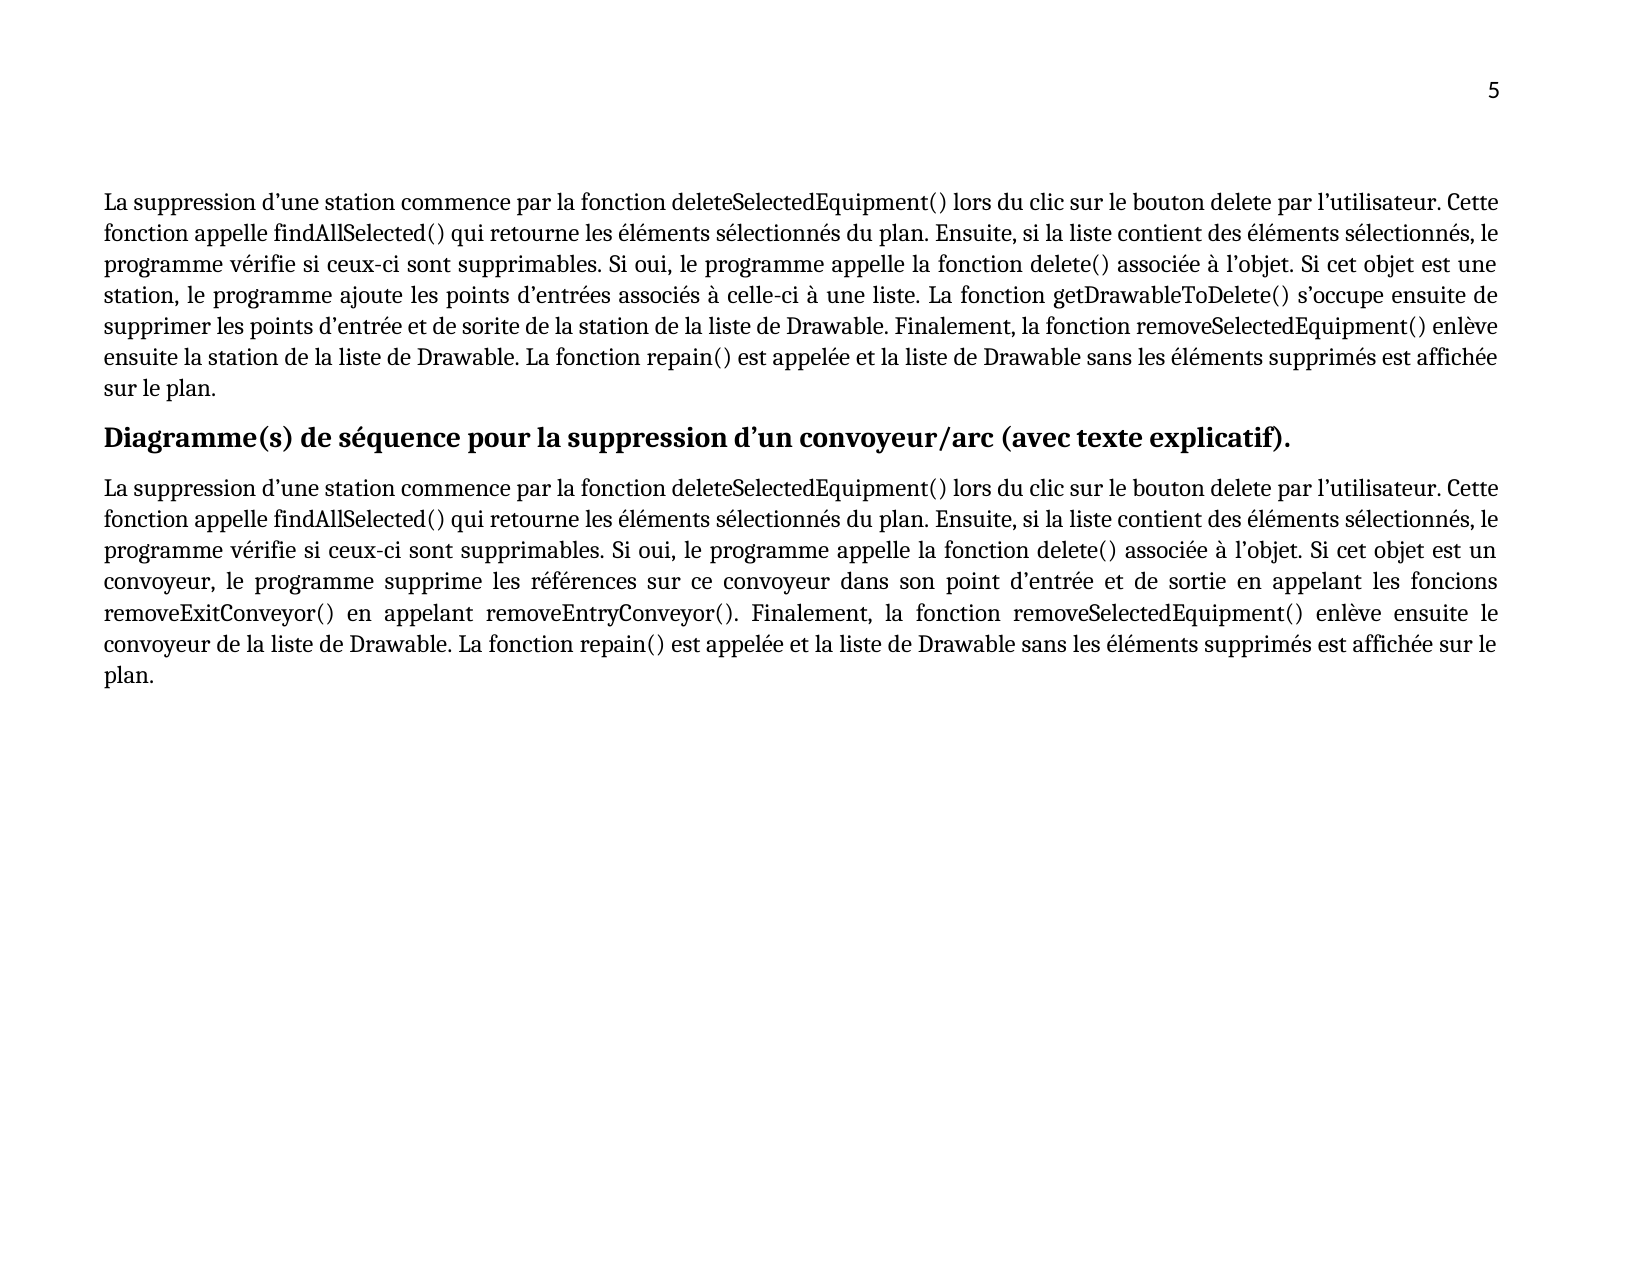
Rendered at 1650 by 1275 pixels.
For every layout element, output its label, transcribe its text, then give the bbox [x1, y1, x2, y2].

text La suppression d’une station commence par la fonction deleteSelectedEquipment() lors du clic sur le bouton delete par l’utilisateur. Cette fonction appelle findAllSelected() qui retourne les éléments sélectionnés du plan. Ensuite, si la liste contient des éléments sélectionnés, le programme vérifie si ceux-ci sont supprimables. Si oui, le programme appelle la fonction delete() associée à l’objet. Si cet objet est un convoyeur, le programme supprime les références sur ce convoyeur dans son point d’entrée et de sortie en appelant les foncions removeExitConveyor() en appelant removeEntryConveyor(). Finalement, la fonction removeSelectedEquipment() enlève ensuite le convoyeur de la liste de Drawable. La fonction repain() est appelée et la liste de Drawable sans les éléments supprimés est affichée sur le plan. [103, 474, 1500, 689]
text Diagramme(s) de séquence pour la suppression d’un convoyeur/arc (avec texte explicatif). [103, 421, 1500, 455]
text La suppression d’une station commence par la fonction deleteSelectedEquipment() lors du clic sur le bouton delete par l’utilisateur. Cette fonction appelle findAllSelected() qui retourne les éléments sélectionnés du plan. Ensuite, si la liste contient des éléments sélectionnés, le programme vérifie si ceux-ci sont supprimables. Si oui, le programme appelle la fonction delete() associée à l’objet. Si cet objet est une station, le programme ajoute les points d’entrées associés à celle-ci à une liste. La fonction getDrawableToDelete() s’occupe ensuite de supprimer les points d’entrée et de sorite de la station de la liste de Drawable. Finalement, la fonction removeSelectedEquipment() enlève ensuite la station de la liste de Drawable. La fonction repain() est appelée et la liste de Drawable sans les éléments supprimés est affichée sur le plan. [103, 187, 1500, 402]
